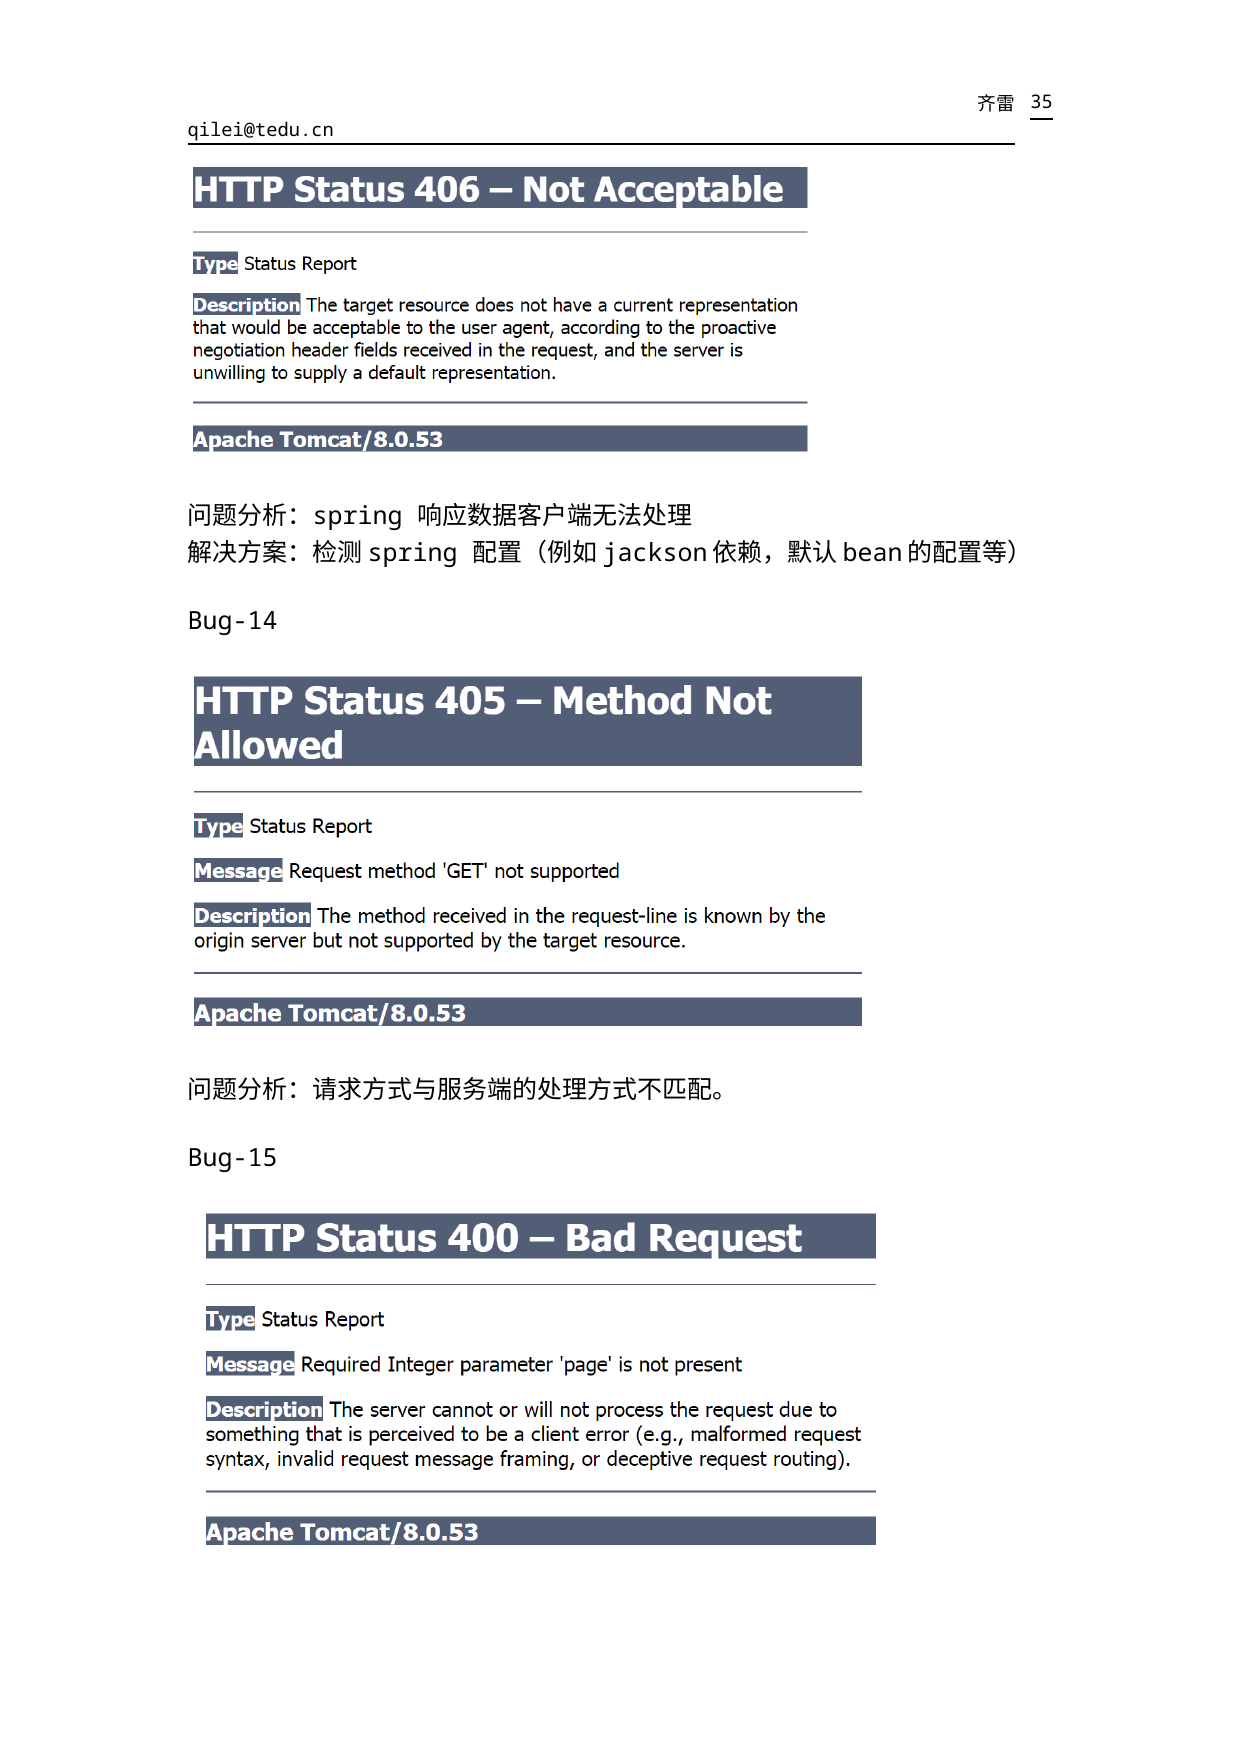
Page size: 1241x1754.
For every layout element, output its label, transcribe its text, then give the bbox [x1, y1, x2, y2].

picture [187, 670, 867, 1036]
text 问题分析：请求方式与服务端的处理方式不匹配。 [187, 1069, 1053, 1106]
text Bug-15 [187, 1140, 1053, 1174]
text 解决方案：检测spring 配置（例如jackson依赖，默认bean的配置等） [187, 532, 1053, 568]
picture [200, 1208, 880, 1560]
text 问题分析：spring 响应数据客户端无法处理 [187, 496, 1053, 532]
text Bug-14 [187, 602, 1053, 636]
picture [187, 162, 817, 462]
